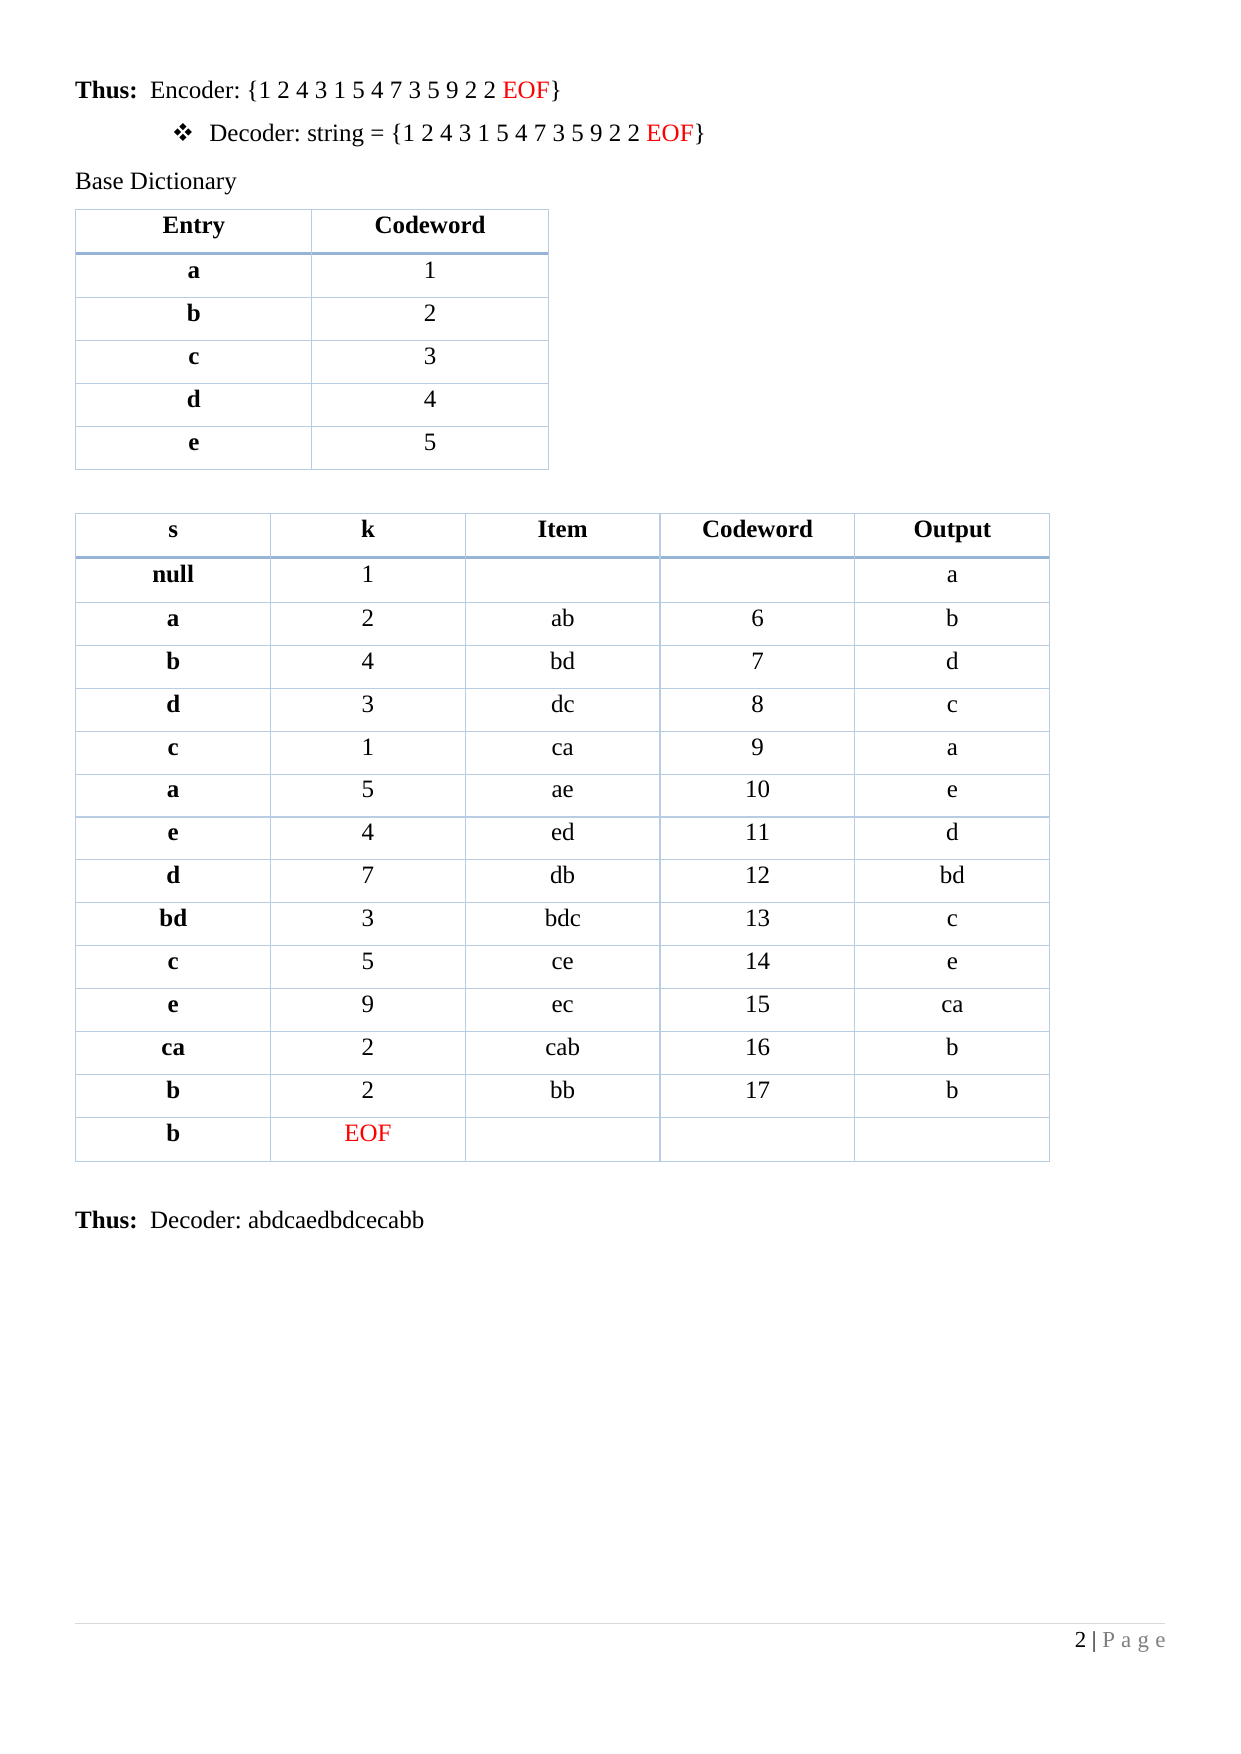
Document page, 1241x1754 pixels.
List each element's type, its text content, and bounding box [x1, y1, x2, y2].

table_cell bd [855, 860, 1049, 902]
table_cell 17 [661, 1075, 854, 1117]
table_cell 1 [271, 732, 465, 773]
table_cell d [76, 860, 270, 902]
table_cell 12 [661, 860, 854, 902]
table_cell [466, 559, 659, 602]
table_cell 1 [271, 559, 465, 602]
table_cell [855, 1118, 1049, 1161]
table_cell c [855, 903, 1049, 945]
table_cell 14 [661, 946, 854, 988]
table_cell 2 [271, 1032, 465, 1074]
table_cell bd [76, 903, 270, 945]
table_cell ed [466, 818, 659, 859]
table_header Item [466, 514, 659, 556]
table_cell ca [466, 732, 659, 773]
table_cell 2 [271, 1075, 465, 1117]
table_cell 16 [661, 1032, 854, 1074]
text Thus: Decoder: abdcaedbdcecabb [75, 1205, 1165, 1234]
table_cell b [855, 603, 1049, 645]
table_cell db [466, 860, 659, 902]
table_cell d [855, 818, 1049, 859]
table_cell b [76, 298, 311, 340]
table_header Entry [76, 210, 311, 252]
table_cell 5 [312, 427, 548, 468]
table_cell 7 [661, 646, 854, 688]
table_cell ec [466, 989, 659, 1031]
table_cell d [76, 689, 270, 731]
table_cell 7 [271, 860, 465, 902]
table_cell 9 [271, 989, 465, 1031]
table_cell d [855, 646, 1049, 688]
table_cell c [76, 946, 270, 988]
table_cell 13 [661, 903, 854, 945]
table_cell 11 [661, 818, 854, 859]
table_cell e [76, 818, 270, 859]
table_cell 3 [271, 689, 465, 731]
text Base Dictionary [75, 166, 1165, 194]
table_cell ca [855, 989, 1049, 1031]
table_cell 6 [661, 603, 854, 645]
table_header s [76, 514, 270, 556]
table_cell c [76, 732, 270, 773]
table_cell 3 [312, 341, 548, 383]
table_cell bdc [466, 903, 659, 945]
table_cell [661, 1118, 854, 1161]
table_cell 5 [271, 775, 465, 816]
table_cell 9 [661, 732, 854, 773]
table_cell 2 [312, 298, 548, 340]
table_cell b [76, 1075, 270, 1117]
table_cell 3 [271, 903, 465, 945]
table_cell ca [76, 1032, 270, 1074]
table_cell 5 [271, 946, 465, 988]
table_cell dc [466, 689, 659, 731]
table_cell e [855, 946, 1049, 988]
table_cell c [76, 341, 311, 383]
table_cell ae [466, 775, 659, 816]
text Thus: Encoder: {1 2 4 3 1 5 4 7 3 5 9 2 2 EOF} [75, 75, 1165, 104]
table_cell e [76, 427, 311, 468]
table_cell ce [466, 946, 659, 988]
list Decoder: string = {1 2 4 3 1 5 4 7 3 5 9 2 2 EOF} [172, 118, 1165, 147]
table_cell 1 [312, 255, 548, 297]
table_cell b [76, 646, 270, 688]
table_cell a [76, 255, 311, 297]
table_cell cab [466, 1032, 659, 1074]
table_cell null [76, 559, 270, 602]
table_header Codeword [661, 514, 854, 556]
table_cell ab [466, 603, 659, 645]
table_cell e [76, 989, 270, 1031]
table_cell a [76, 775, 270, 816]
table_cell 4 [271, 818, 465, 859]
table_cell a [855, 559, 1049, 602]
table_cell 8 [661, 689, 854, 731]
table_cell d [76, 384, 311, 426]
table_cell a [855, 732, 1049, 773]
table_cell EOF [271, 1118, 465, 1161]
table_cell 4 [312, 384, 548, 426]
table_cell 4 [271, 646, 465, 688]
table_cell b [855, 1075, 1049, 1117]
table_cell e [855, 775, 1049, 816]
table_cell b [76, 1118, 270, 1161]
table_cell a [76, 603, 270, 645]
table_cell bb [466, 1075, 659, 1117]
table_cell [466, 1118, 659, 1161]
table_cell 15 [661, 989, 854, 1031]
table_cell [661, 559, 854, 602]
table_cell bd [466, 646, 659, 688]
table_cell 10 [661, 775, 854, 816]
table_header Codeword [312, 210, 548, 252]
table_header k [271, 514, 465, 556]
table_header Output [855, 514, 1049, 556]
table_cell 2 [271, 603, 465, 645]
table_cell c [855, 689, 1049, 731]
table_cell b [855, 1032, 1049, 1074]
